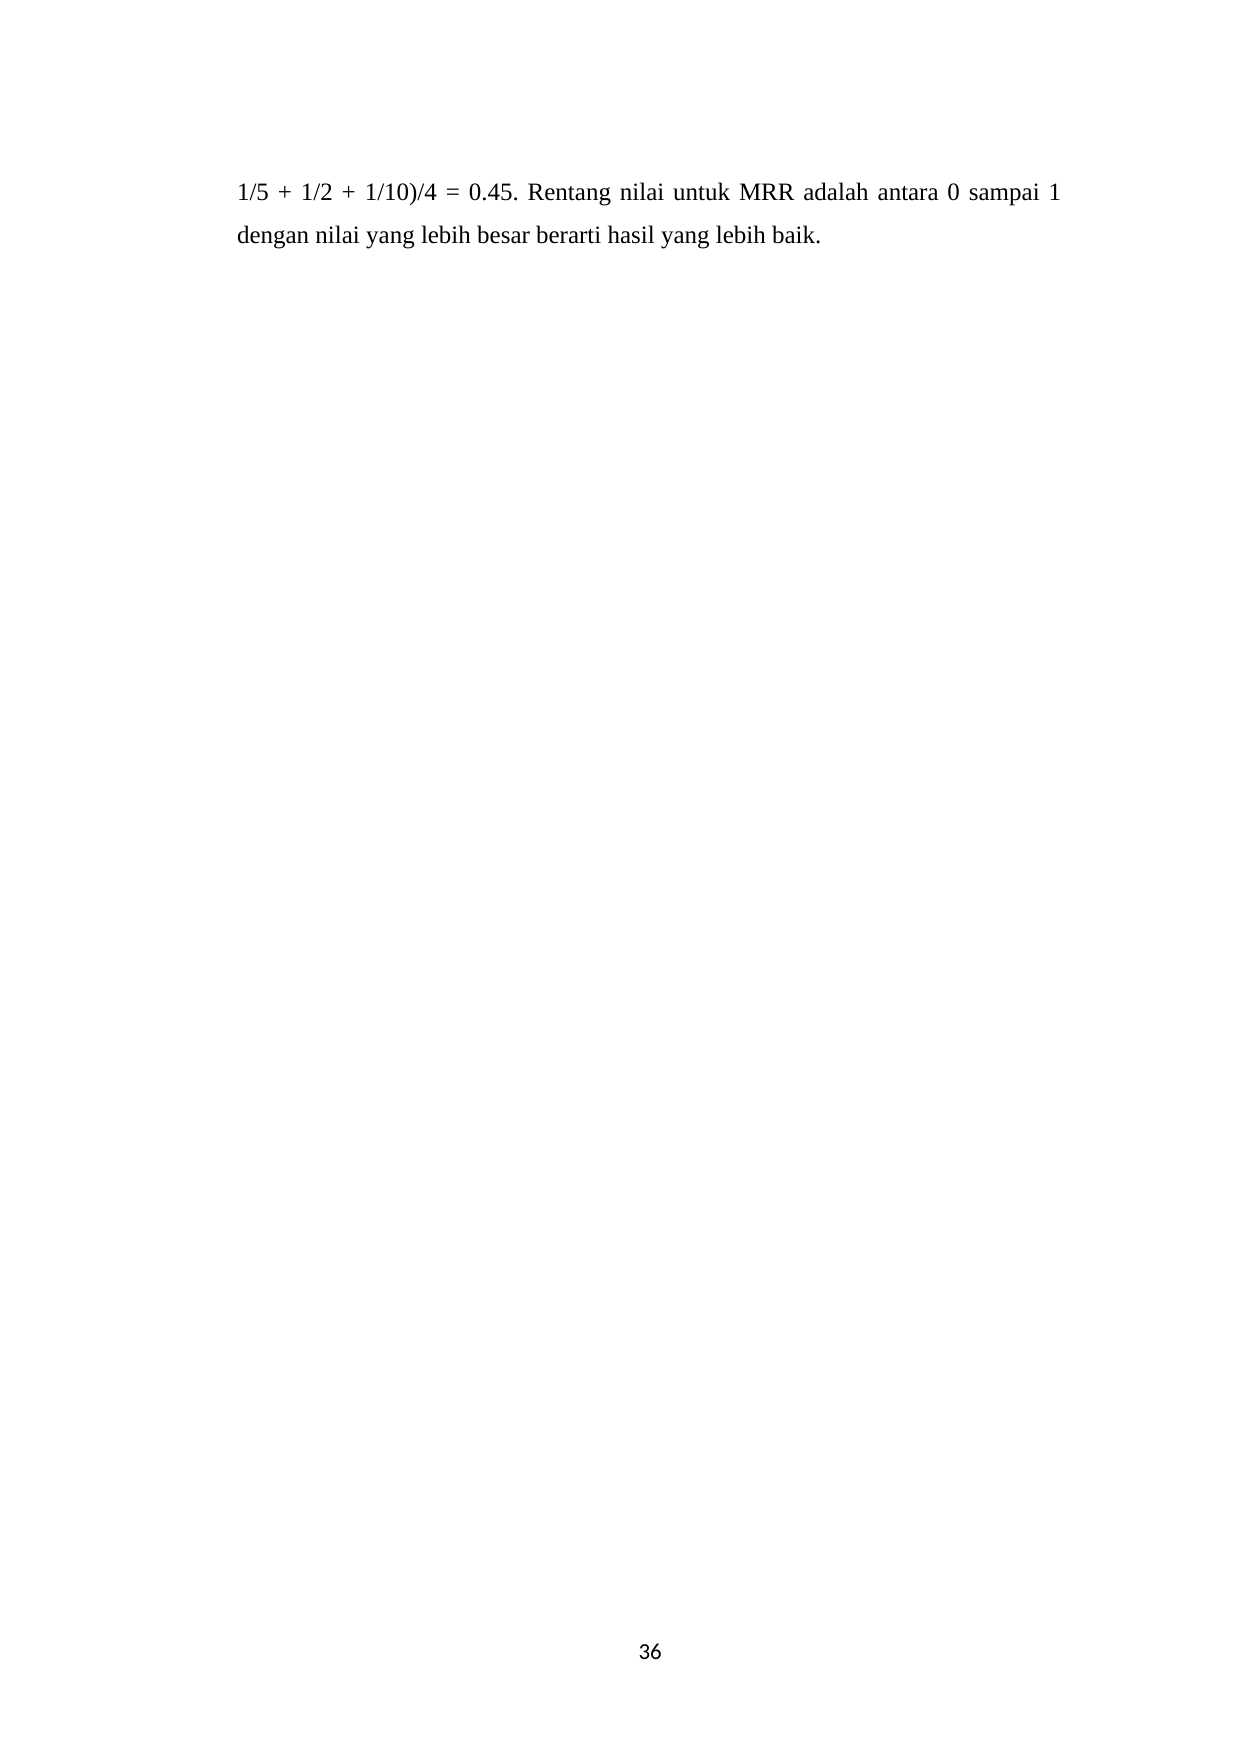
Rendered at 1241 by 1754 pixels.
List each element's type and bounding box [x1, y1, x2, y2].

text [237, 177, 1063, 249]
